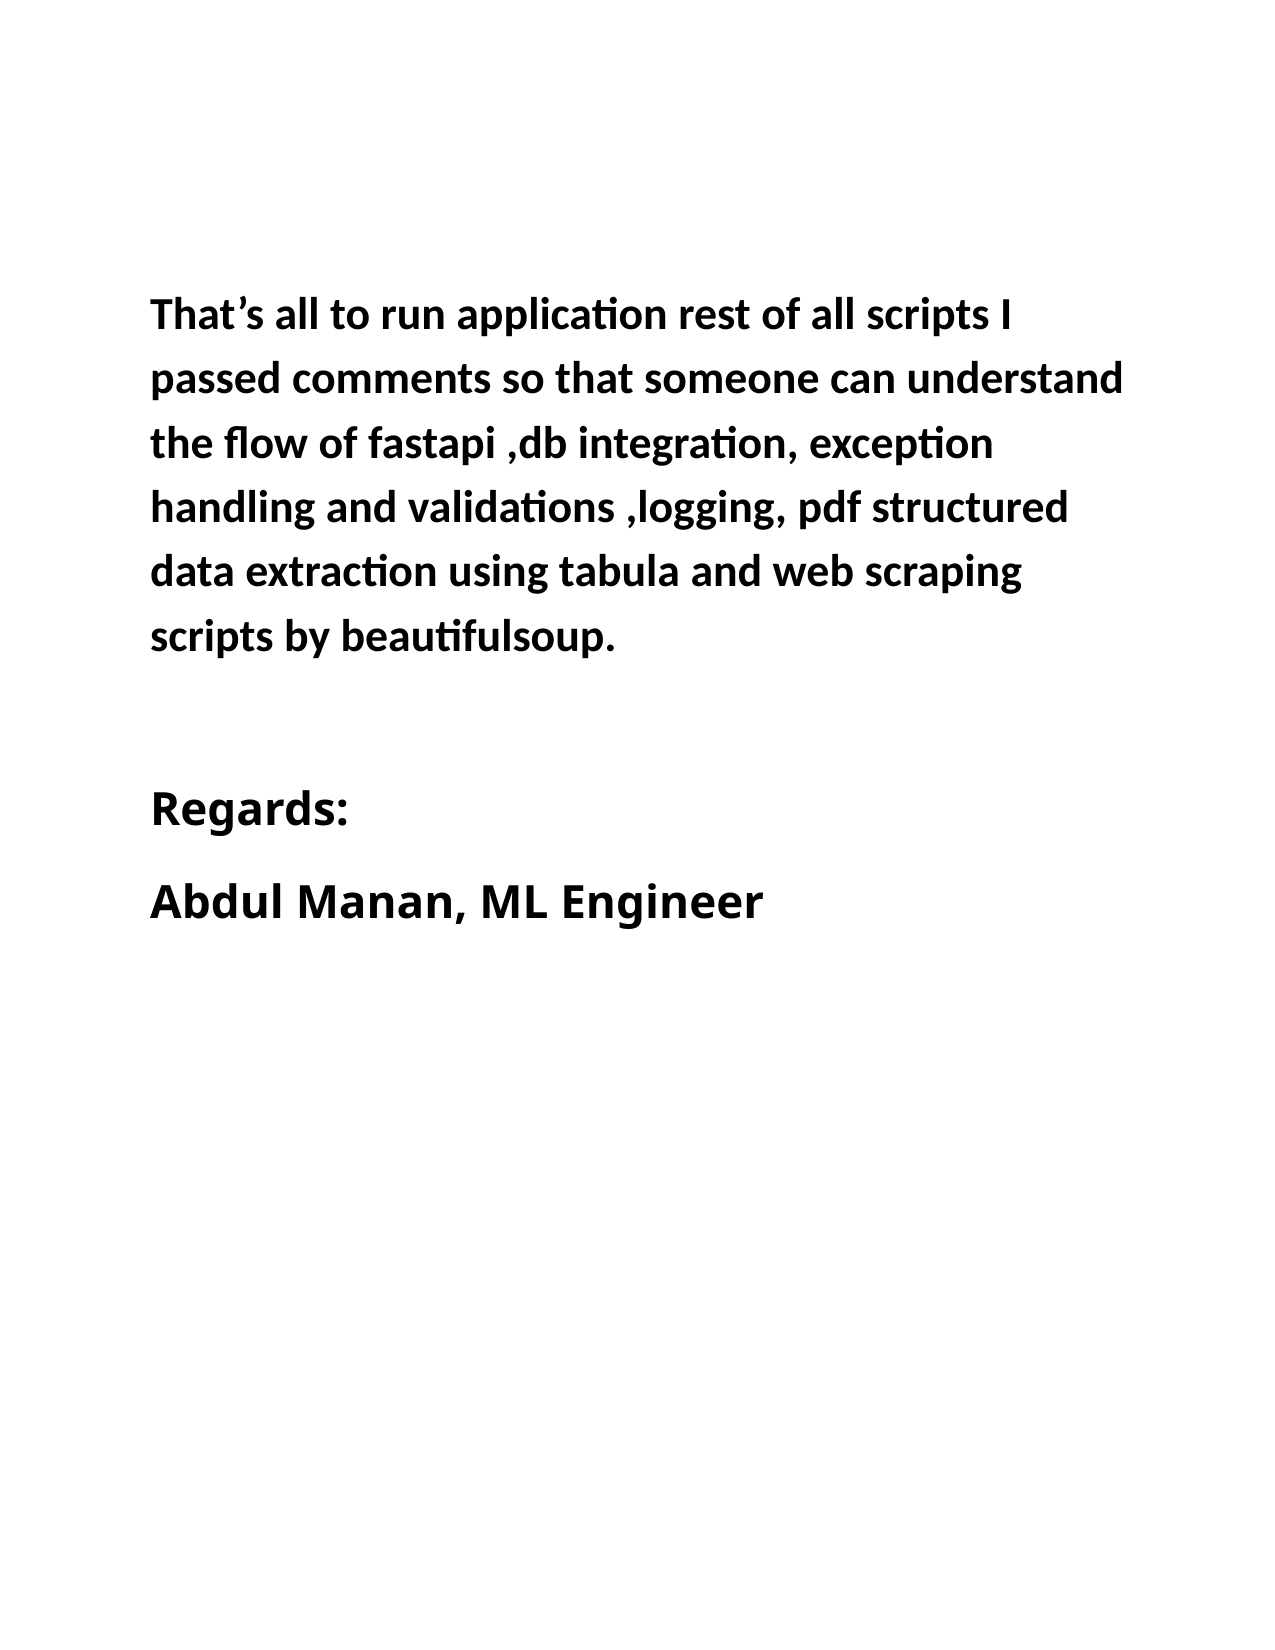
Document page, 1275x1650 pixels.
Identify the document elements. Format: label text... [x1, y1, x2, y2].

text Regards: [150, 777, 1125, 839]
text That’s all to run application rest of all scripts I passed comments so that someone can understand the flow of fastapi ,db integration, exception handling and validations ,logging, pdf structured data extraction using tabula and web scraping scripts by beautifulsoup. [150, 285, 1125, 662]
text Abdul Manan, ML Engineer [150, 869, 1125, 932]
